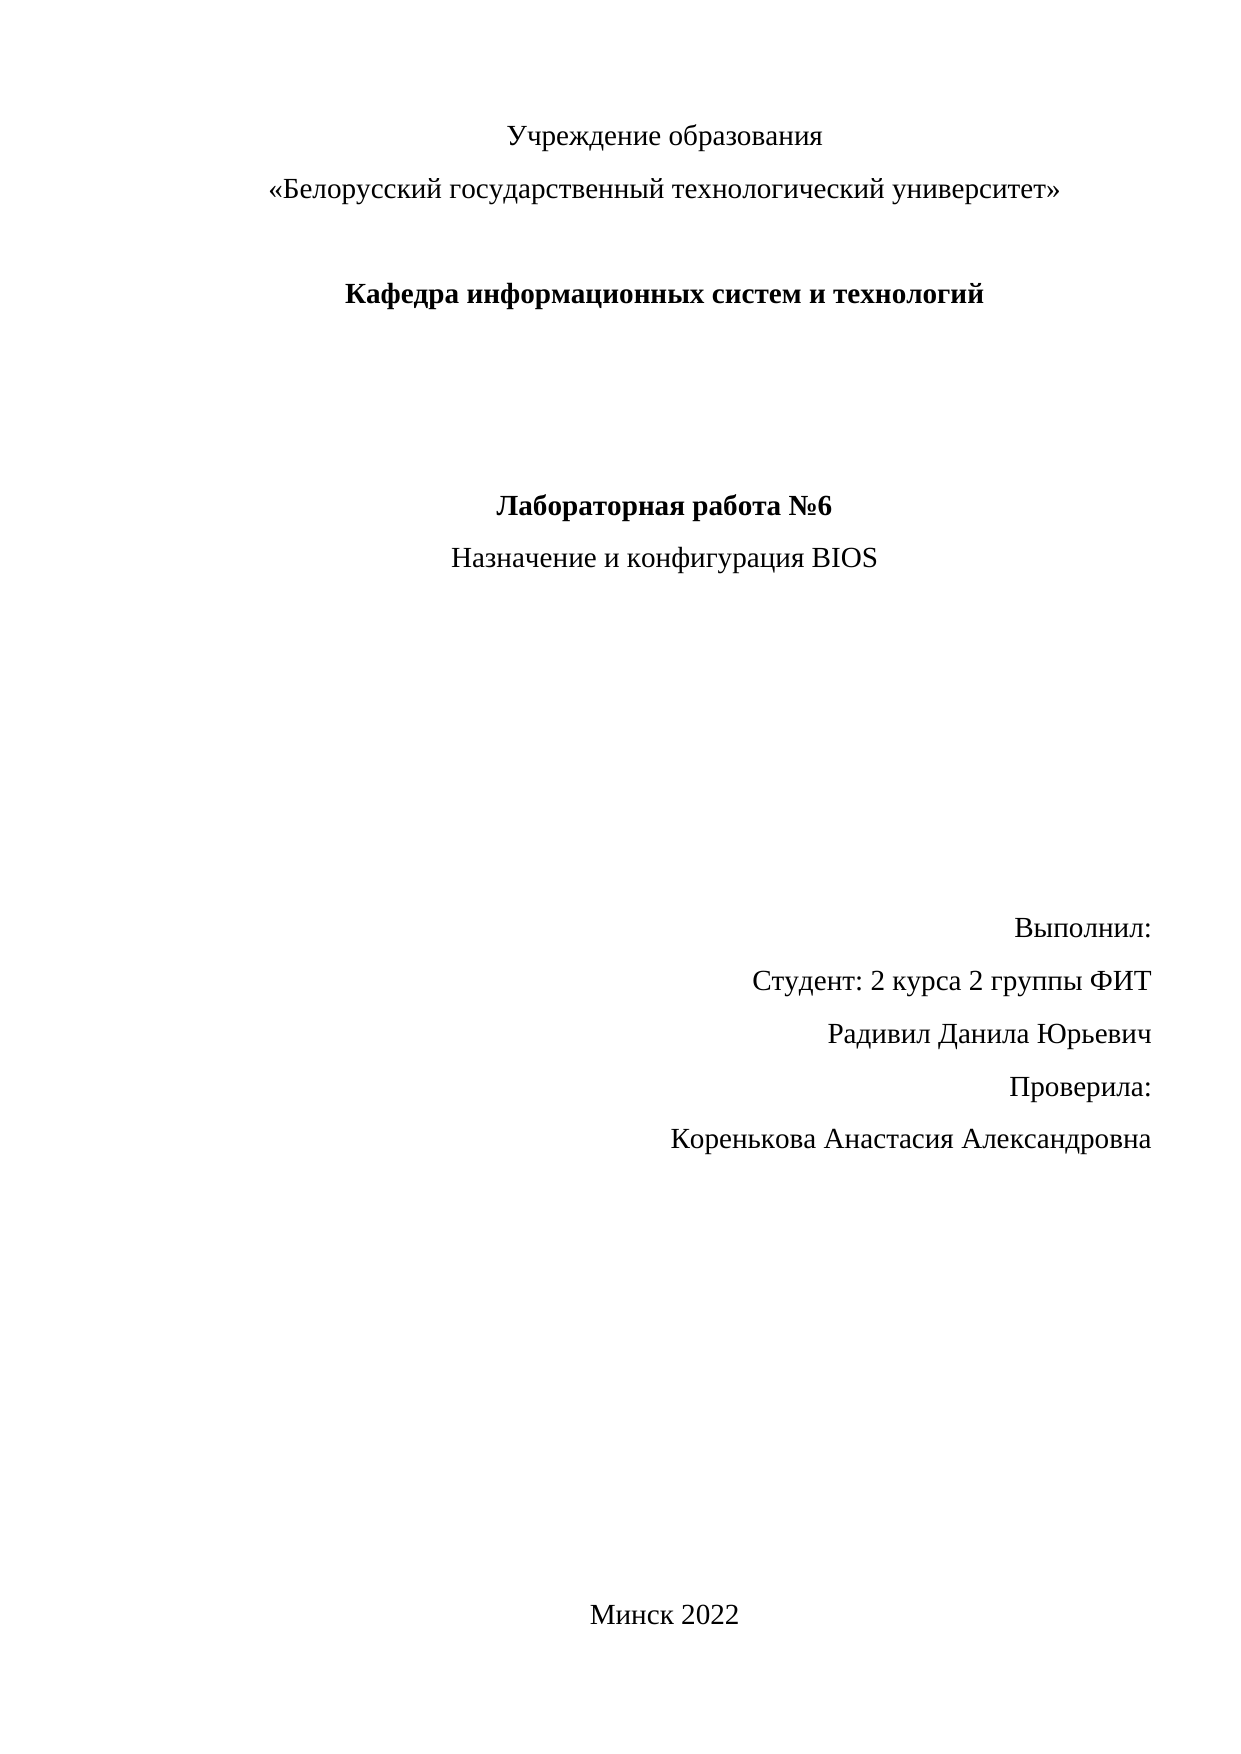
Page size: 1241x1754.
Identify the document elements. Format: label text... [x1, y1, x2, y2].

text Радивил Данила Юрьевич [177, 1016, 1152, 1049]
text Лабораторная работа №6 [177, 488, 1152, 521]
text Студент: 2 курса 2 группы ФИТ [177, 963, 1152, 997]
text Коренькова Анастасия Александровна [177, 1122, 1152, 1155]
text «Белорусский государственный технологический университет» [177, 171, 1152, 204]
text Назначение и конфигурация BIOS [177, 541, 1152, 574]
text Выполнил: [177, 910, 1152, 944]
text Минск 2022 [177, 1597, 1152, 1630]
text Кафедра информационных систем и технологий [177, 277, 1152, 310]
text Учреждение образования [177, 118, 1152, 152]
text Проверила: [177, 1069, 1152, 1102]
